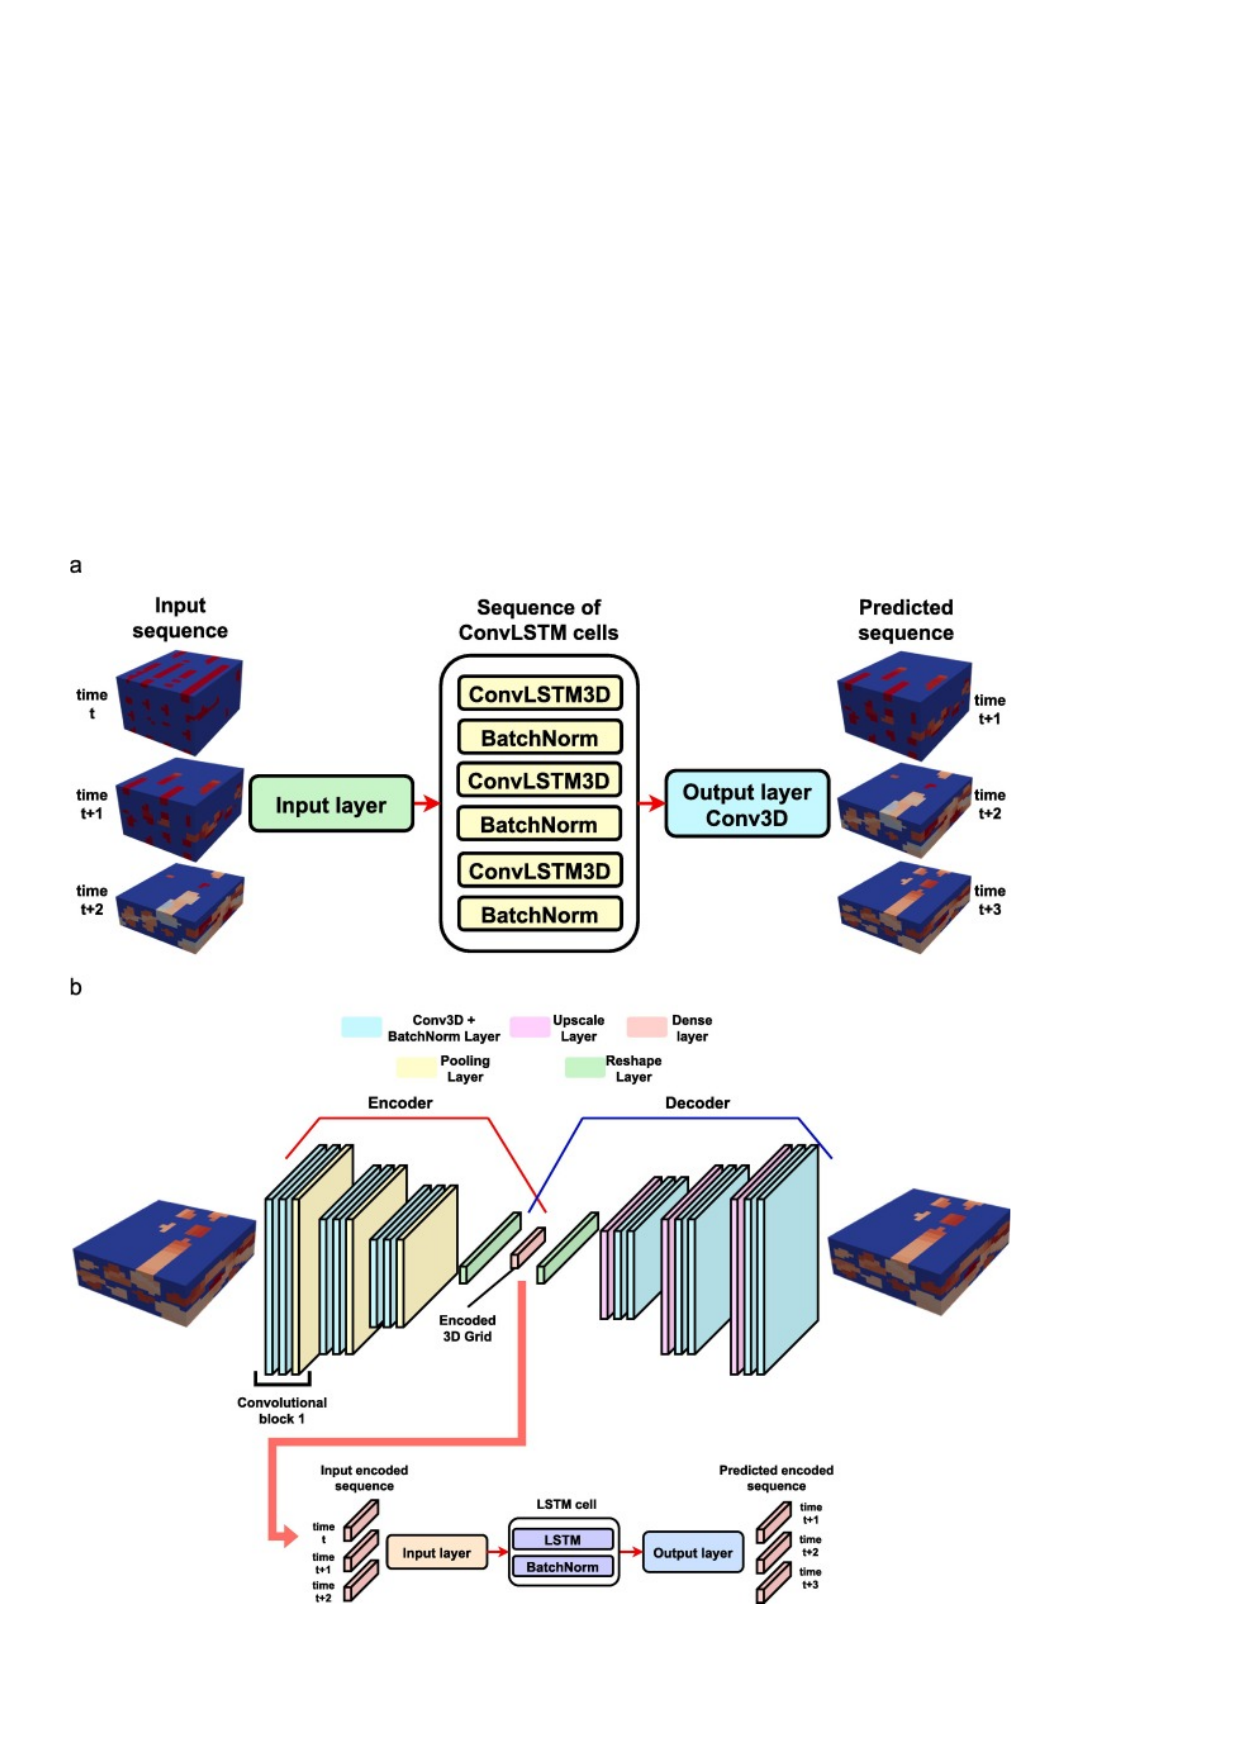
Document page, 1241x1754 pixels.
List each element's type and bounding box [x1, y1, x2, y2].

picture [70, 653, 1011, 1698]
